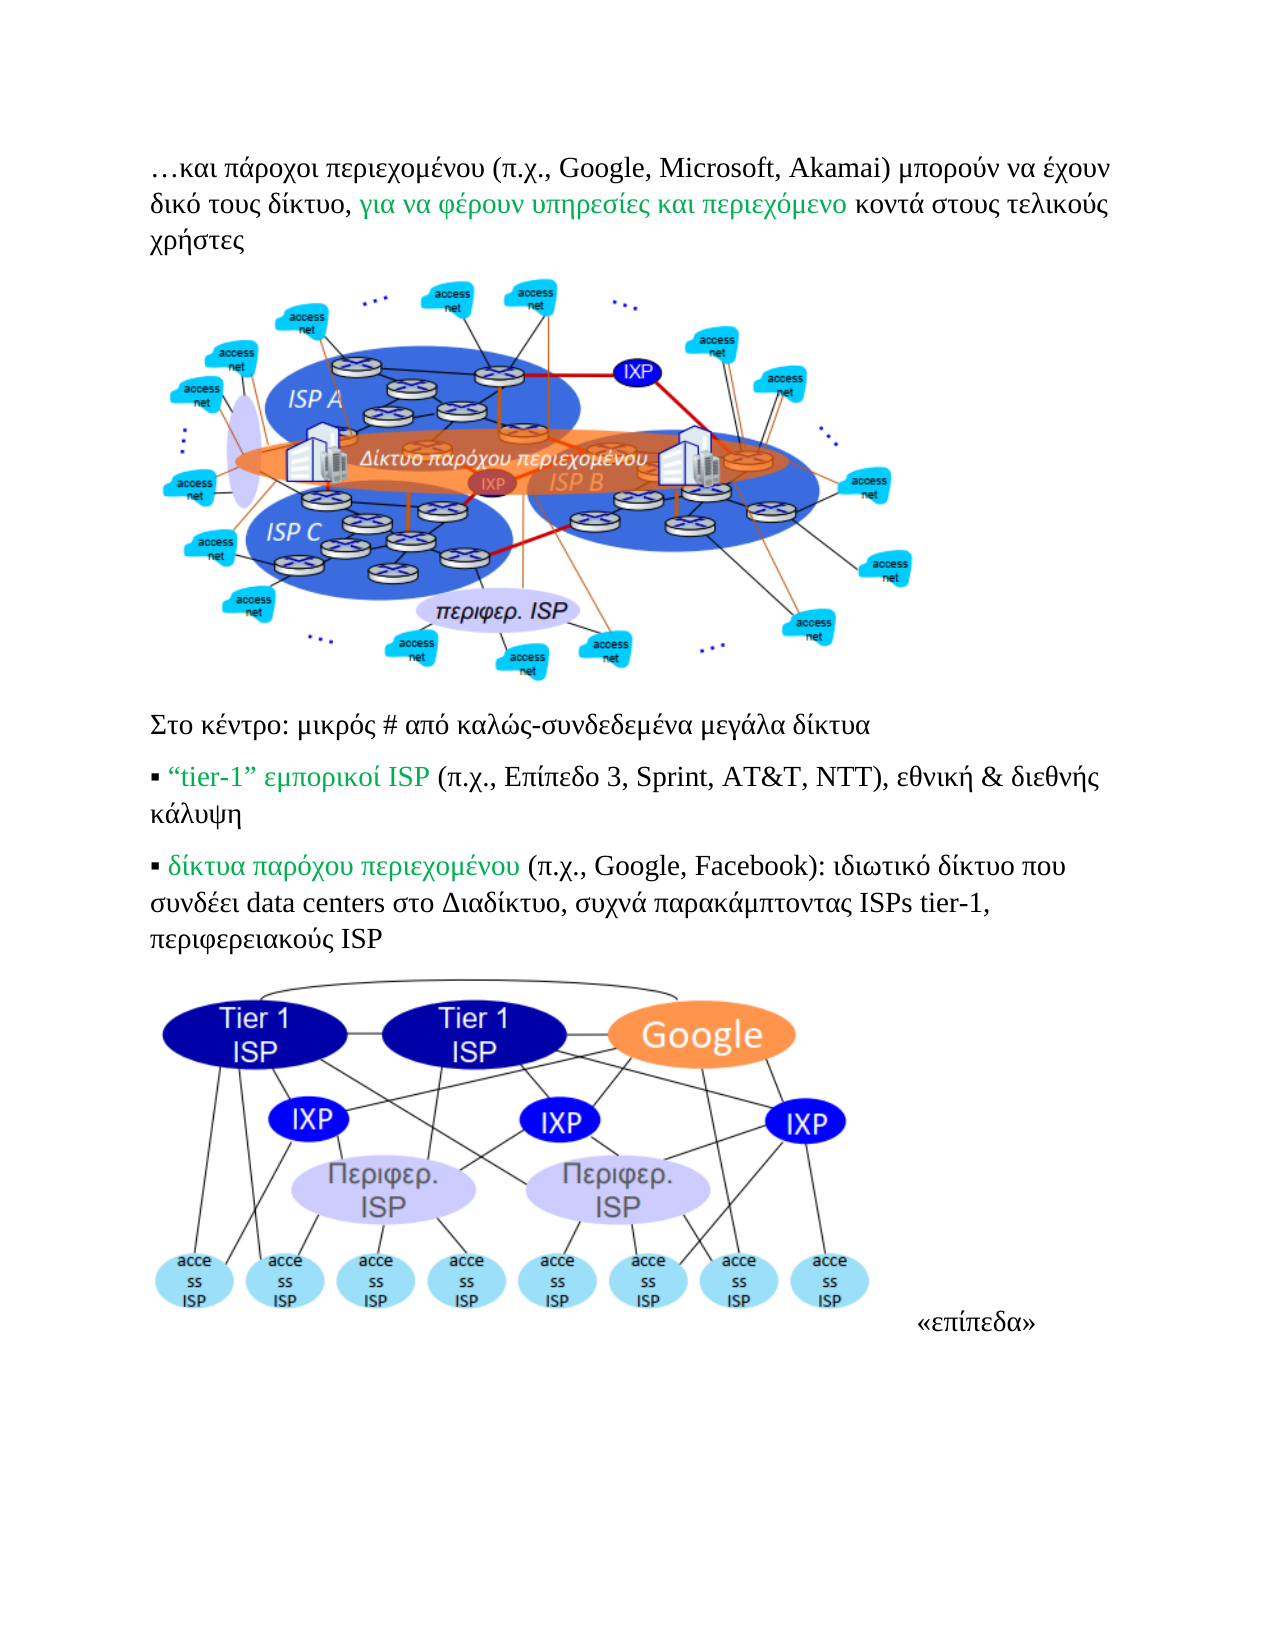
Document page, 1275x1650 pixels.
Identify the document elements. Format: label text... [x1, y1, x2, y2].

text …και πάροχοι περιεχομένου (π.χ., Google, Microsoft, Akamai) μπορούν να έχουν δικό τους δίκτυο, για να φέρουν υπηρεσίες και περιεχόμενο κοντά στους τελικούς χρήστες [150, 150, 1125, 256]
text Στο κέντρο: μικρός # από καλώς-συνδεδεμένα μεγάλα δίκτυα [150, 707, 1125, 740]
picture [150, 973, 909, 1332]
text ▪ δίκτυα παρόχου περιεχομένου (π.χ., Google, Facebook): ιδιωτικό δίκτυο που συνδέει data centers στο Διαδίκτυο, συχνά παρακάμπτοντας ISPs tier-1, περιφερειακούς ISP [150, 848, 1125, 954]
picture [150, 275, 940, 688]
text ▪ “tier-1” εμπορικοί ISP (π.χ., Επίπεδο 3, Sprint, AT&T, NTT), εθνική & διεθνής κάλυψη [150, 759, 1125, 829]
